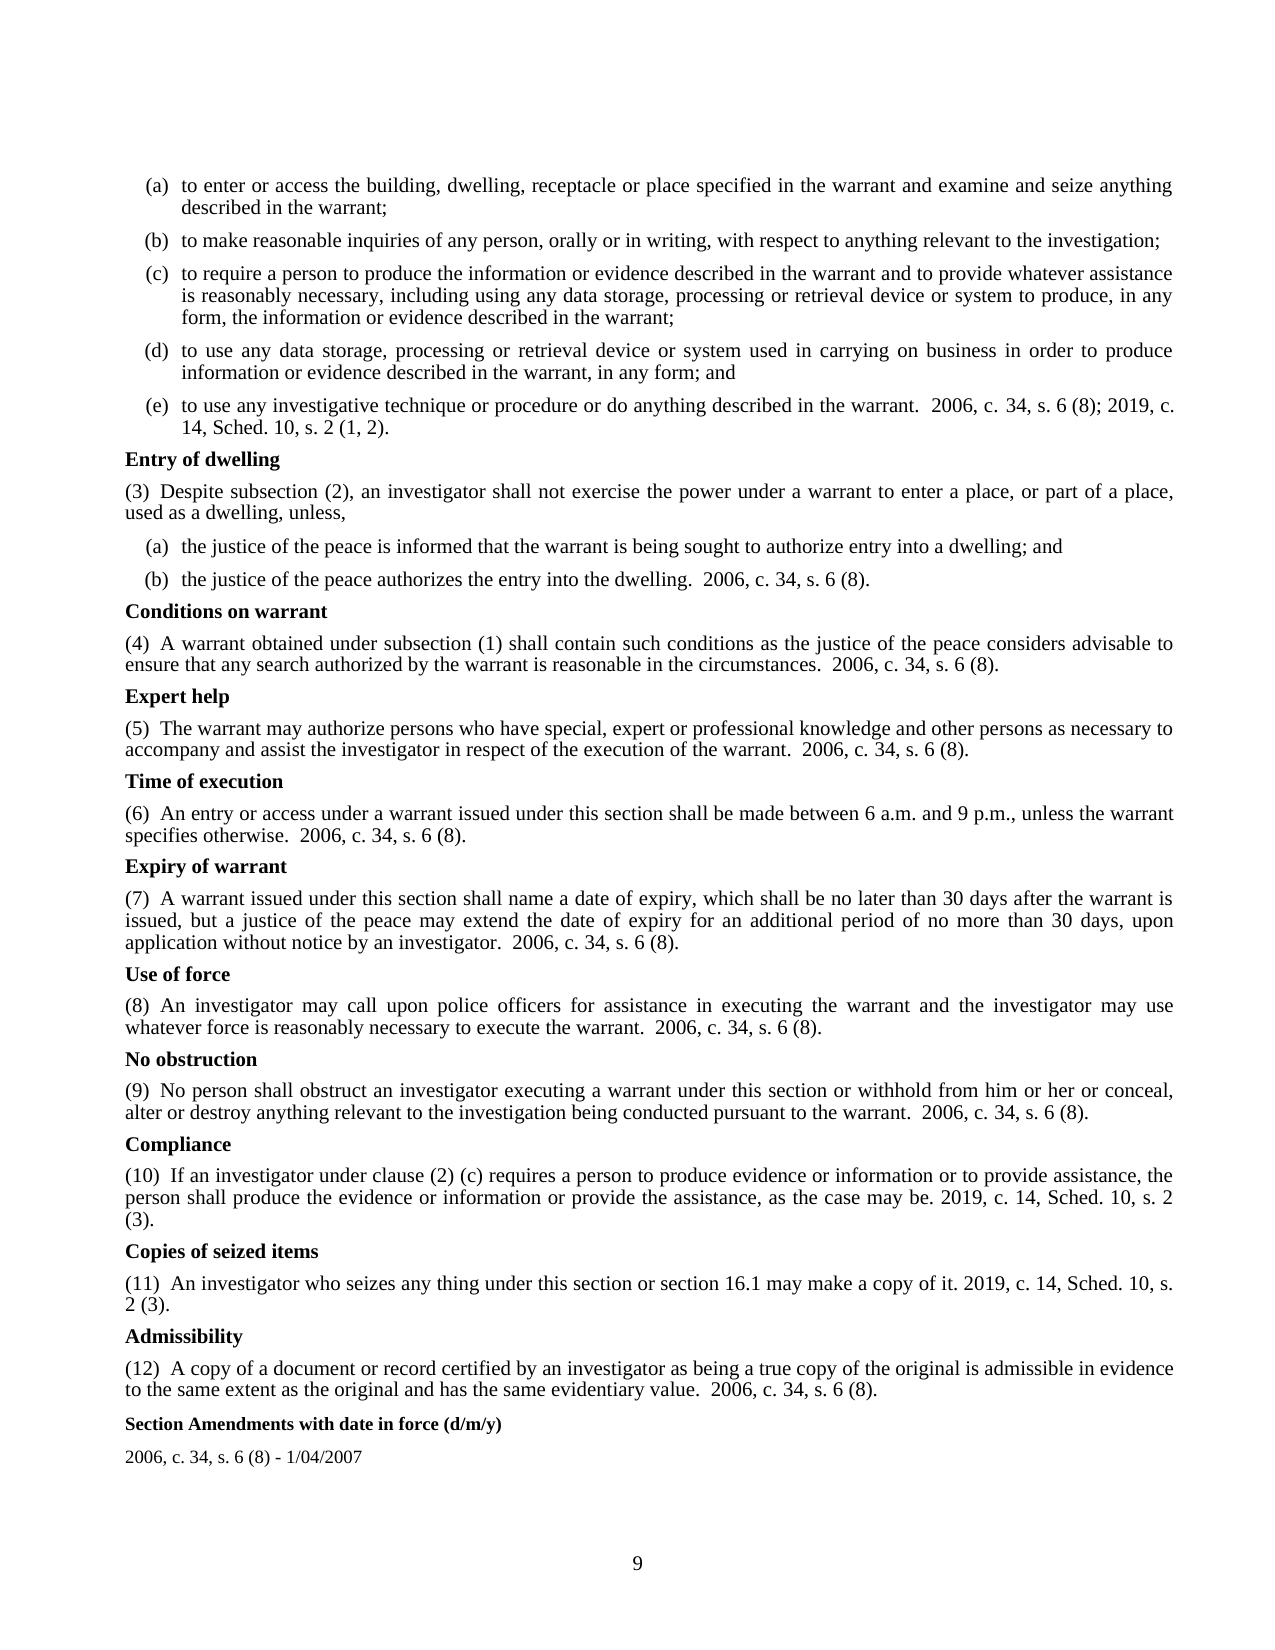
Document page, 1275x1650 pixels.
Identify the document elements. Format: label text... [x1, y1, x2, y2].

text Expiry of warrant [125, 859, 1175, 878]
text Expert help [125, 688, 1175, 707]
text (6) An entry or access under a warrant issued under this section shall be made between 6 a.m. and 9 p.m., unless the warrant specifies otherwise. 2006, c. 34, s. 6 (8). [125, 803, 1175, 846]
text Compliance [125, 1136, 1175, 1155]
text (12) A copy of a document or record certified by an investigator as being a true copy of the original is admissible in evidence to the same extent as the original and has the same evidentiary value. 2006, c. 34, s. 6 (8). [125, 1358, 1175, 1401]
text Admissibility [125, 1328, 1175, 1347]
text Entry of dwelling [125, 451, 1175, 470]
text (11) An investigator who seizes any thing under this section or section 16.1 may make a copy of it. 2019, c. 14, Sched. 10, s. 2 (3). [125, 1272, 1175, 1316]
text (d) to use any data storage, processing or retrieval device or system used in carrying on business in order to produce information or evidence described in the warrant, in any form; and [125, 340, 1175, 384]
text No obstruction [125, 1051, 1175, 1070]
text Copies of seized items [125, 1243, 1175, 1262]
text (c) to require a person to produce the information or evidence described in the warrant and to provide whatever assistance is reasonably necessary, including using any data storage, processing or retrieval device or system to produce, in any form, the information or evidence described in the warrant; [125, 263, 1175, 329]
text Time of execution [125, 774, 1175, 792]
text (7) A warrant issued under this section shall name a date of expiry, which shall be no later than 30 days after the warrant is issued, but a justice of the peace may extend the date of expiry for an additional period of no more than 30 days, upon application without notice by an investigator. 2006, c. 34, s. 6 (8). [125, 888, 1175, 953]
text (4) A warrant obtained under subsection (1) shall contain such conditions as the justice of the peace considers advisable to ensure that any search authorized by the warrant is reasonable in the circumstances. 2006, c. 34, s. 6 (8). [125, 632, 1175, 676]
text Section Amendments with date in force (d/m/y) [125, 1413, 1175, 1434]
text (9) No person shall obstruct an investigator executing a warrant under this section or withhold from him or her or conceal, alter or destroy anything relevant to the investigation being conducted pursuant to the warrant. 2006, c. 34, s. 6 (8). [125, 1080, 1175, 1124]
text 2006, c. 34, s. 6 (8) - 1/04/2007 [125, 1446, 1175, 1468]
text (8) An investigator may call upon police officers for assistance in executing the warrant and the investigator may use whatever force is reasonably necessary to execute the warrant. 2006, c. 34, s. 6 (8). [125, 995, 1175, 1039]
text (e) to use any investigative technique or procedure or do anything described in the warrant. 2006, c. 34, s. 6 (8); 2019, c. 14, Sched. 10, s. 2 (1, 2). [125, 395, 1175, 439]
text (10) If an investigator under clause (2) (c) requires a person to produce evidence or information or to provide assistance, the person shall produce the evidence or information or provide the assistance, as the case may be. 2019, c. 14, Sched. 10, s. 2 (3). [125, 1166, 1175, 1231]
text (3) Despite subsection (2), an investigator shall not exercise the power under a warrant to enter a place, or part of a place, used as a dwelling, unless, [125, 481, 1175, 524]
text (a) to enter or access the building, dwelling, receptacle or place specified in the warrant and examine and seize anything described in the warrant; [125, 175, 1175, 218]
text (a) the justice of the peace is informed that the warrant is being sought to authorize entry into a dwelling; and [125, 536, 1175, 557]
text Use of force [125, 966, 1175, 985]
text (b) the justice of the peace authorizes the entry into the dwelling. 2006, c. 34, s. 6 (8). [125, 569, 1175, 591]
text (5) The warrant may authorize persons who have special, expert or professional knowledge and other persons as necessary to accompany and assist the investigator in respect of the execution of the warrant. 2006, c. 34, s. 6 (8). [125, 718, 1175, 761]
text Conditions on warrant [125, 603, 1175, 622]
text (b) to make reasonable inquiries of any person, orally or in writing, with respect to anything relevant to the investigation; [125, 230, 1175, 252]
